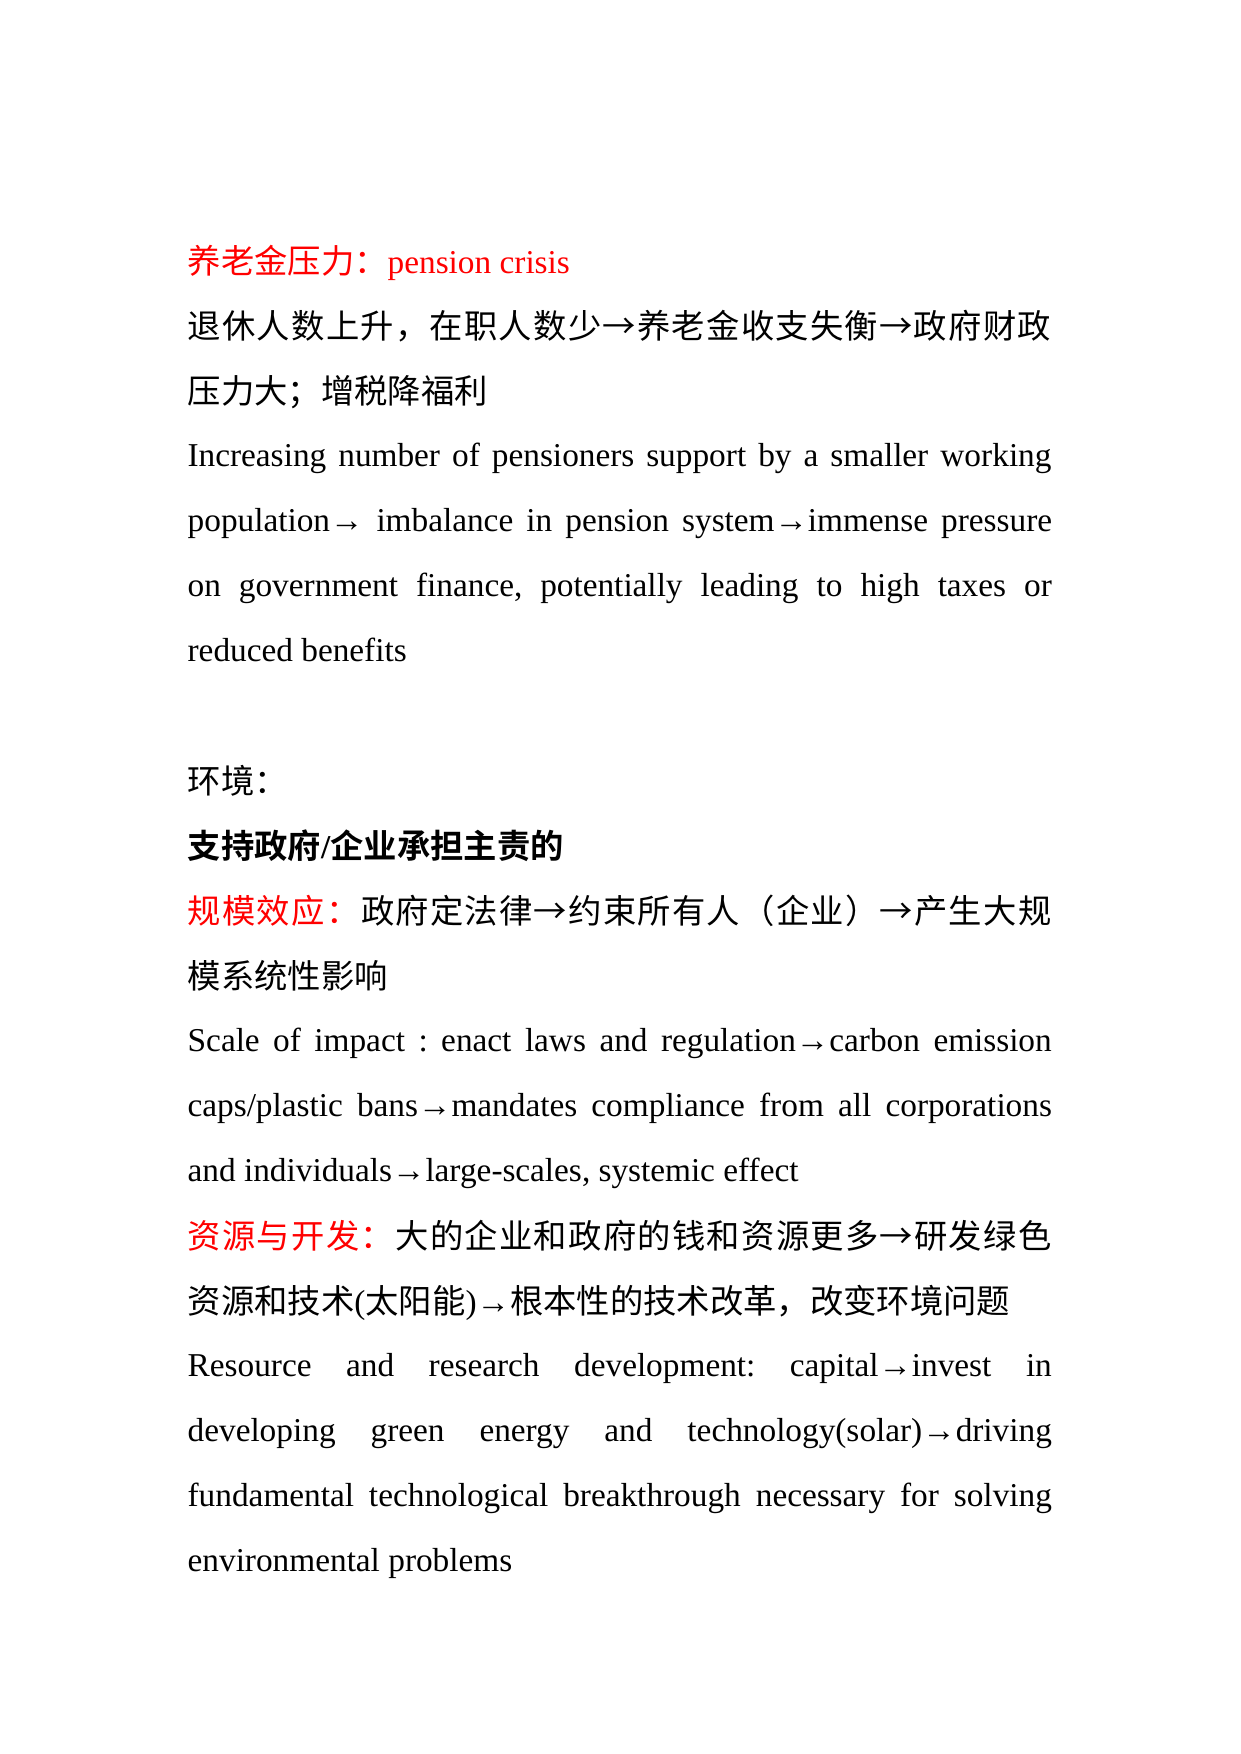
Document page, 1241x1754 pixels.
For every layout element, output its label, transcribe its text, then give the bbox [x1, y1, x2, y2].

text Resource and research development: capital→invest in developing green energy and technology(solar)→driving fundamental technological breakthrough necessary for solving environmental problems [187, 1332, 1053, 1592]
text 规模效应：政府定法律→约束所有人（企业）→产生大规模系统性影响 [187, 877, 1053, 1007]
text 退休人数上升，在职人数少→养老金收支失衡→政府财政压力大；增税降福利 [187, 292, 1053, 422]
text 养老金压力：pension crisis [187, 227, 1053, 292]
text 环境： [187, 747, 1053, 812]
text Scale of impact : enact laws and regulation→carbon emission caps/plastic bans→mandates compliance from all corporations and individuals→large-scales, systemic effect [187, 1007, 1053, 1202]
text 支持政府/企业承担主责的 [187, 812, 1053, 877]
text Increasing number of pensioners support by a smaller working population→ imbalance in pension system→immense pressure on government finance, potentially leading to high taxes or reduced benefits [187, 422, 1053, 682]
text 资源与开发：大的企业和政府的钱和资源更多→研发绿色资源和技术(太阳能)→根本性的技术改革，改变环境问题 [187, 1202, 1053, 1332]
